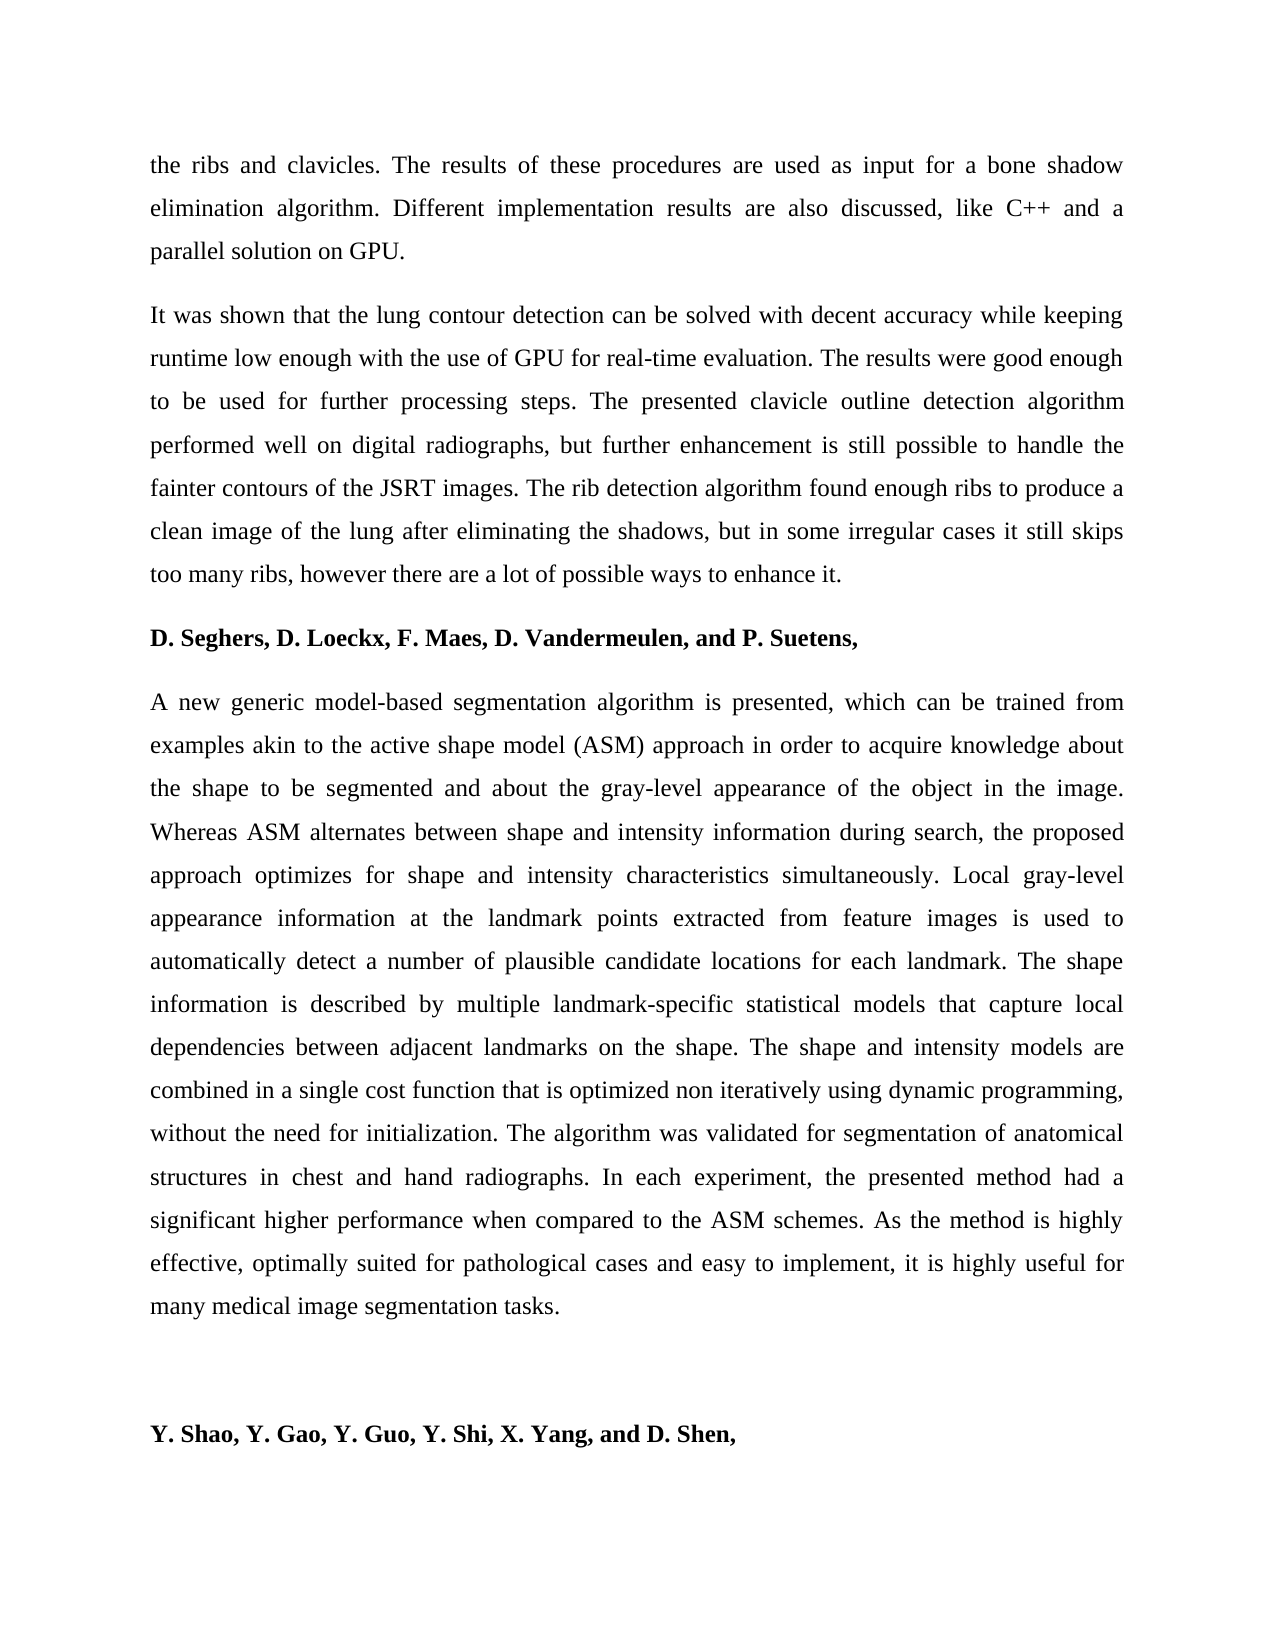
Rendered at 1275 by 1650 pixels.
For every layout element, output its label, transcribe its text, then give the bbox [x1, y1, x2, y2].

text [150, 150, 1125, 265]
text Y. Shao, Y. Gao, Y. Guo, Y. Shi, X. Yang, and D. Shen, [150, 1419, 1125, 1448]
text It was shown that the lung contour detection can be solved with decent accuracy while keeping runtime low enough with the use of GPU for real-time evaluation. The results were good enough to be used for further processing steps. The presented clavicle outline detection algorithm performed well on digital radiographs, but further enhancement is still possible to handle the fainter contours of the JSRT images. The rib detection algorithm found enough ribs to produce a clean image of the lung after eliminating the shadows, but in some irregular cases it still skips too many ribs, however there are a lot of possible ways to enhance it. [150, 300, 1125, 588]
text A new generic model-based segmentation algorithm is presented, which can be trained from examples akin to the active shape model (ASM) approach in order to acquire knowledge about the shape to be segmented and about the gray-level appearance of the object in the image. Whereas ASM alternates between shape and intensity information during search, the proposed approach optimizes for shape and intensity characteristics simultaneously. Local gray-level appearance information at the landmark points extracted from feature images is used to automatically detect a number of plausible candidate locations for each landmark. The shape information is described by multiple landmark-specific statistical models that capture local dependencies between adjacent landmarks on the shape. The shape and intensity models are combined in a single cost function that is optimized non iteratively using dynamic programming, without the need for initialization. The algorithm was validated for segmentation of anatomical structures in chest and hand radiographs. In each experiment, the presented method had a significant higher performance when compared to the ASM schemes. As the method is highly effective, optimally suited for pathological cases and easy to implement, it is highly useful for many medical image segmentation tasks. [150, 687, 1125, 1320]
text D. Seghers, D. Loeckx, F. Maes, D. Vandermeulen, and P. Suetens, [150, 623, 1125, 652]
